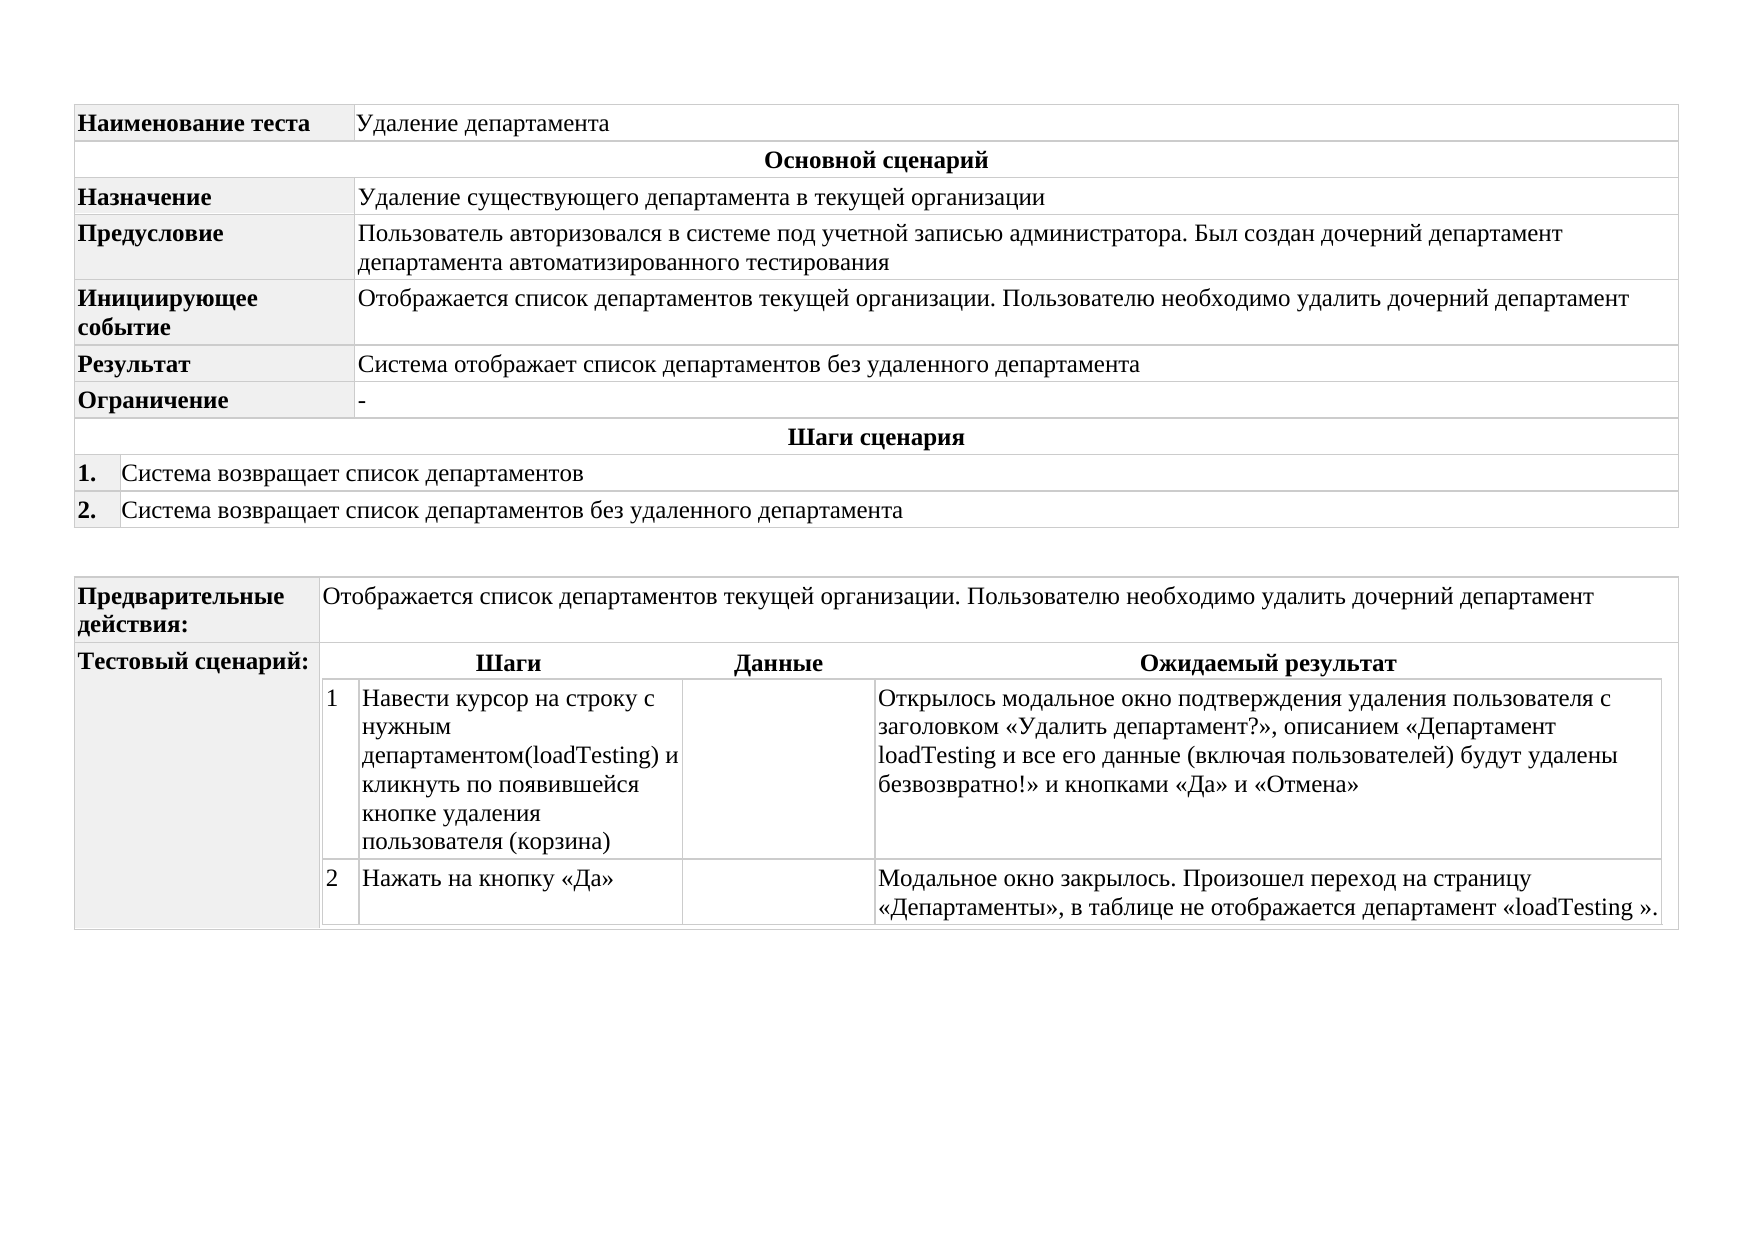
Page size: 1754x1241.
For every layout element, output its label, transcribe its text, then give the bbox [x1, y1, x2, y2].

table_cell Система возвращает список департаментов [121, 455, 1678, 490]
table_cell Тестовый сценарий: [75, 643, 319, 928]
table_header Удаление департамента [355, 105, 1678, 140]
table_cell Шаги сценария [75, 419, 1678, 454]
table_cell Назначение [75, 178, 354, 213]
table_cell Предусловие [75, 215, 354, 279]
table_cell Пользователь авторизовался в системе под учетной записью администратора. Был создан дочерний департамент департамента автоматизированного тестирования [355, 215, 1678, 279]
table_header Предварительные действия: [75, 578, 319, 641]
table_cell Ограничение [75, 382, 354, 417]
table_cell - [355, 382, 1678, 417]
table_cell Удаление существующего департамента в текущей организации [355, 178, 1678, 213]
table_cell Система возвращает список департаментов без удаленного департамента [121, 492, 1678, 527]
table_cell Результат [75, 346, 354, 381]
table_cell Инициирующее событие [75, 280, 354, 344]
table_cell [320, 643, 1678, 928]
table_cell Система отображает список департаментов без удаленного департамента [355, 346, 1678, 381]
table_cell Основной сценарий [75, 142, 1678, 177]
table_header Наименование теста [75, 105, 354, 140]
table_cell Отображается список департаментов текущей организации. Пользователю необходимо удалить дочерний департамент [355, 280, 1678, 344]
table_header Отображается список департаментов текущей организации. Пользователю необходимо удалить дочерний департамент [320, 578, 1678, 641]
table_cell 2. [75, 492, 120, 527]
table_cell 1. [75, 455, 120, 490]
